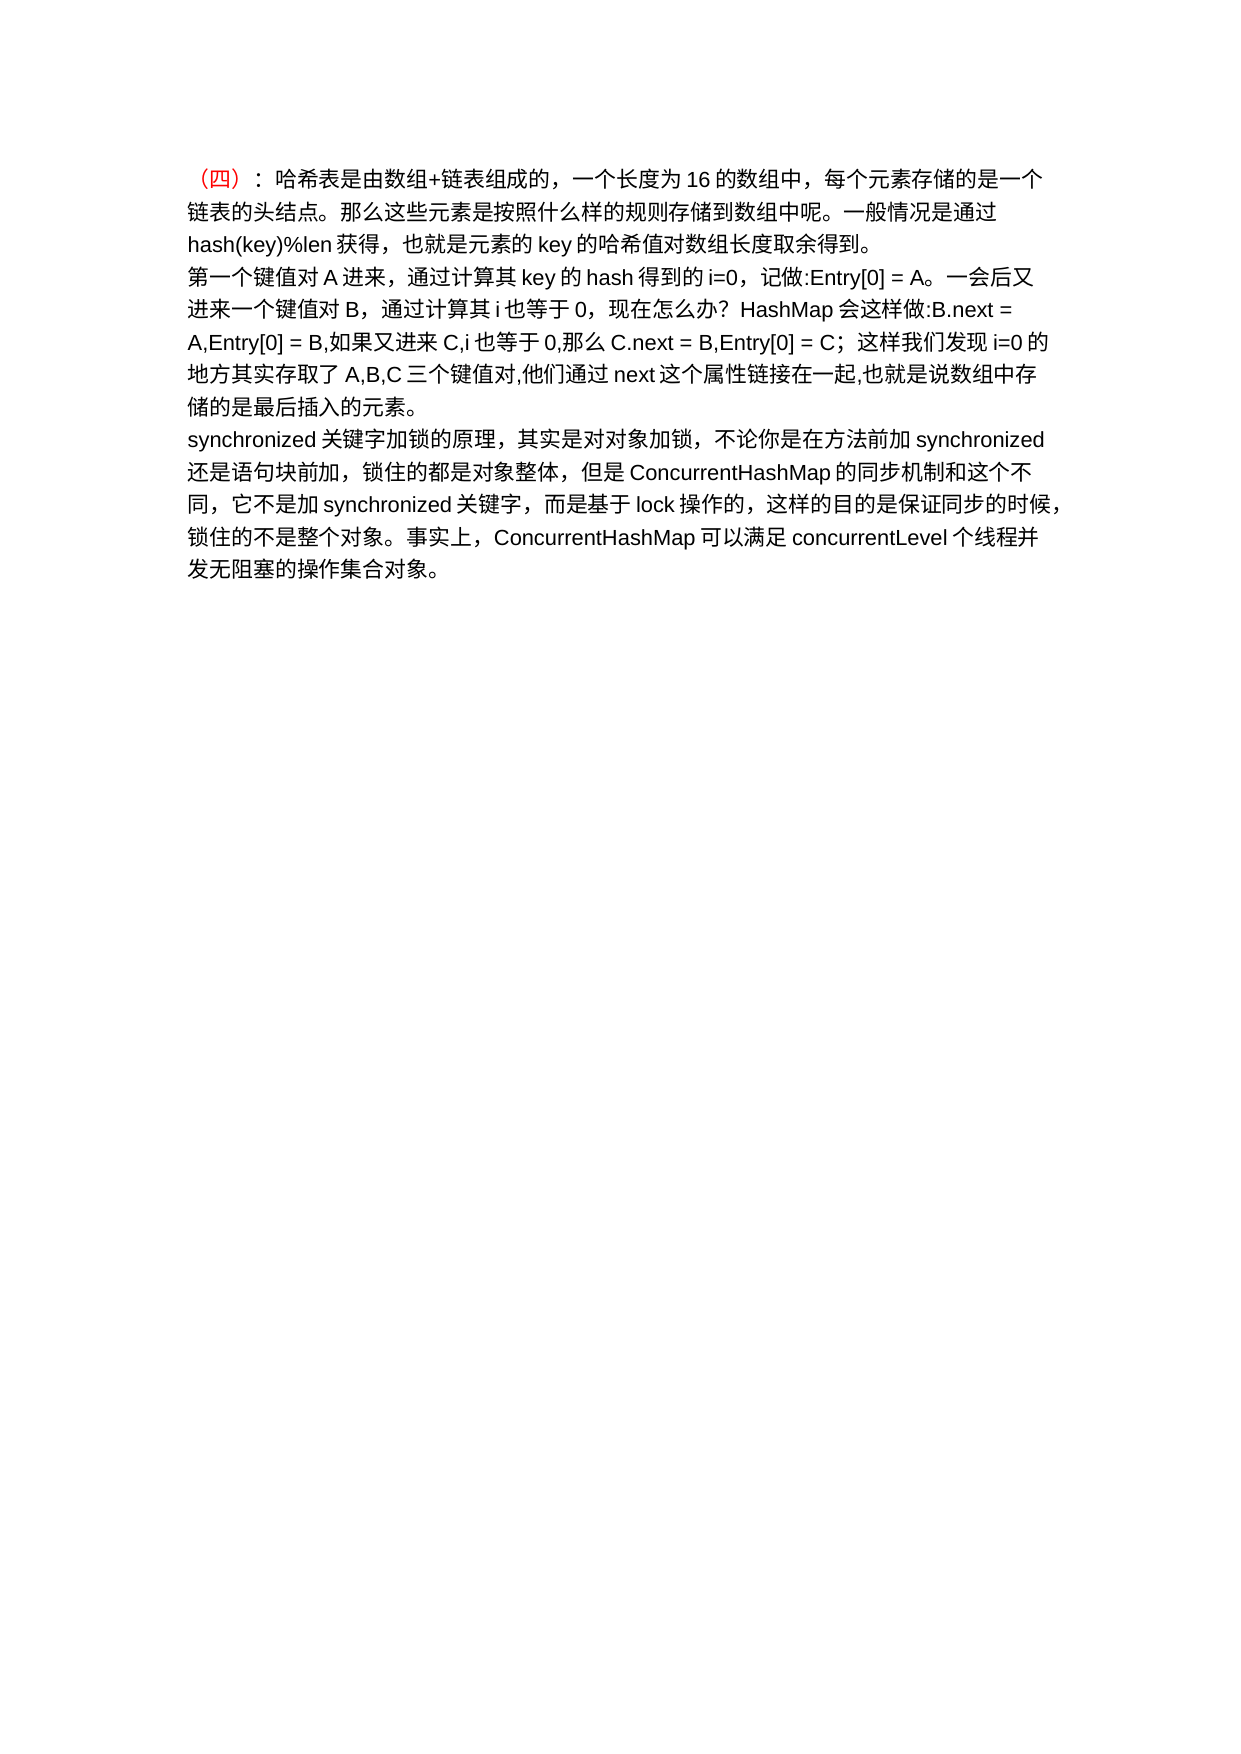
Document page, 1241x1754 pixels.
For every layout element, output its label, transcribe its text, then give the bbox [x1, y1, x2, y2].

text （四）：哈希表是由数组+链表组成的，一个长度为16的数组中，每个元素存储的是一个链表的头结点。那么这些元素是按照什么样的规则存储到数组中呢。一般情况是通过hash(key)%len获得，也就是元素的key的哈希值对数组长度取余得到。 [187, 162, 1053, 259]
text 第一个键值对A进来，通过计算其key的hash得到的i=0，记做:Entry[0] = A。一会后又进来一个键值对B，通过计算其i也等于0，现在怎么办？HashMap会这样做:B.next = A,Entry[0] = B,如果又进来C,i也等于0,那么C.next = B,Entry[0] = C；这样我们发现i=0的地方其实存取了A,B,C三个键值对,他们通过next这个属性链接在一起,也就是说数组中存储的是最后插入的元素。 [187, 259, 1053, 422]
text synchronized关键字加锁的原理，其实是对对象加锁，不论你是在方法前加synchronized还是语句块前加，锁住的都是对象整体，但是ConcurrentHashMap的同步机制和这个不同，它不是加synchronized关键字，而是基于lock操作的，这样的目的是保证同步的时候，锁住的不是整个对象。事实上，ConcurrentHashMap可以满足concurrentLevel个线程并发无阻塞的操作集合对象。 [187, 422, 1053, 584]
